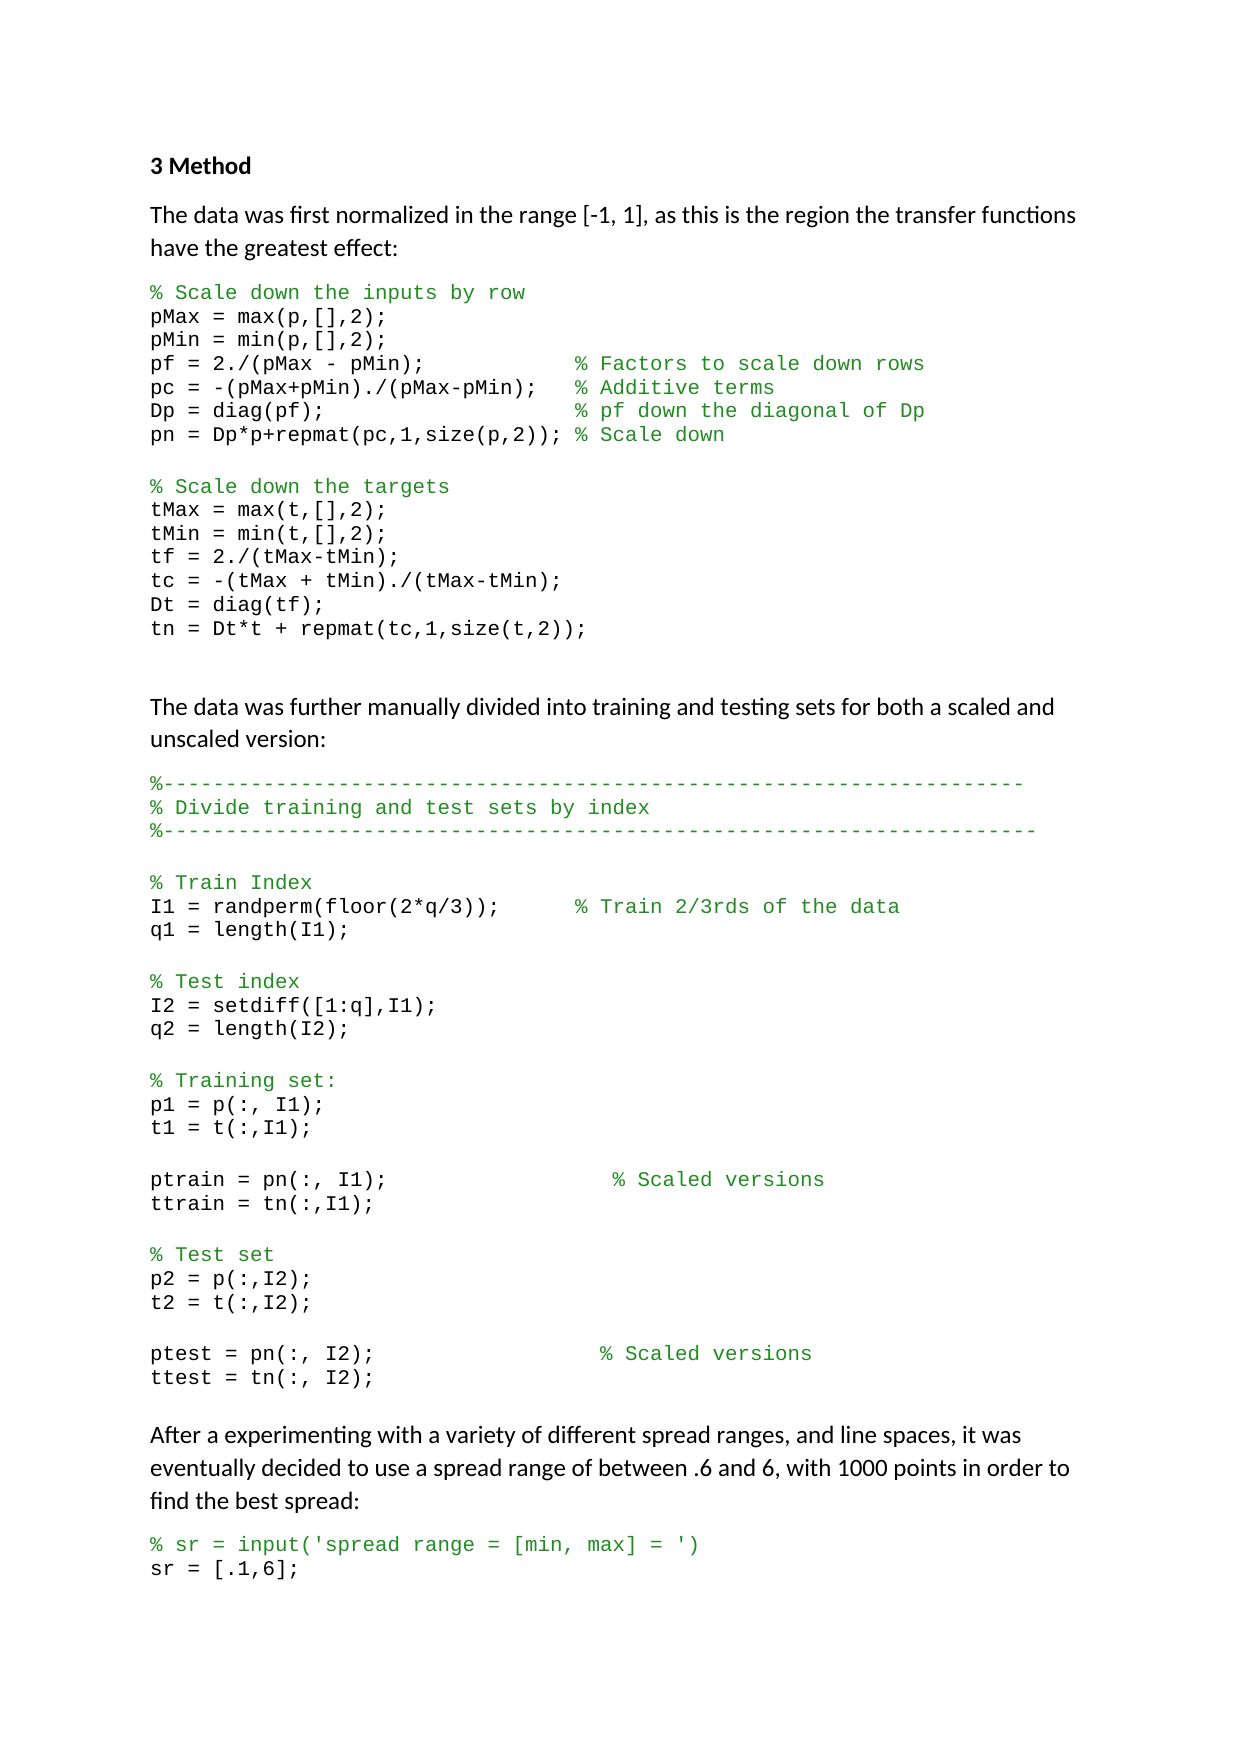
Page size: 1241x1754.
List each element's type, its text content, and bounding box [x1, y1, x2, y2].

text After a experimenting with a variety of different spread ranges, and line spaces, it was eventually decided to use a spread range of between .6 and 6, with 1000 points in order to find the best spread: [150, 1419, 1090, 1515]
text % sr = input('spread range = [min, max] = ') [150, 1534, 1090, 1558]
text %---------------------------------------------------------------------- [150, 821, 1090, 844]
text ptrain = pn(:, I1); % Scaled versions [150, 1169, 1090, 1193]
text % Scale down the targets [150, 476, 1090, 499]
text Dp = diag(pf); % pf down the diagonal of Dp [150, 400, 1090, 424]
text ttrain = tn(:,I1); [150, 1193, 1090, 1216]
text p1 = p(:, I1); [150, 1094, 1090, 1117]
text 3 Method [150, 150, 1090, 181]
text pc = -(pMax+pMin)./(pMax-pMin); % Additive terms [150, 377, 1090, 400]
text % Test index [150, 971, 1090, 995]
text sr = [.1,6]; [150, 1558, 1090, 1582]
text % Test set [150, 1244, 1090, 1268]
text pn = Dp*p+repmat(pc,1,size(p,2)); % Scale down [150, 424, 1090, 448]
text % Scale down the inputs by row [150, 282, 1090, 306]
text % Divide training and test sets by index [150, 797, 1090, 821]
text The data was first normalized in the range [-1, 1], as this is the region the transfer functions have the greatest effect: [150, 199, 1090, 263]
text t1 = t(:,I1); [150, 1117, 1090, 1141]
text pMax = max(p,[],2); [150, 306, 1090, 329]
text q1 = length(I1); [150, 919, 1090, 943]
text % Training set: [150, 1070, 1090, 1094]
text % Train Index [150, 872, 1090, 896]
text tc = -(tMax + tMin)./(tMax-tMin); [150, 570, 1090, 594]
text The data was further manually divided into training and testing sets for both a scaled and unscaled version: [150, 691, 1090, 754]
text I1 = randperm(floor(2*q/3)); % Train 2/3rds of the data [150, 896, 1090, 919]
text I2 = setdiff([1:q],I1); [150, 995, 1090, 1018]
text pMin = min(p,[],2); [150, 329, 1090, 353]
text q2 = length(I2); [150, 1018, 1090, 1042]
text p2 = p(:,I2); [150, 1268, 1090, 1292]
text t2 = t(:,I2); [150, 1292, 1090, 1315]
text tMax = max(t,[],2); [150, 499, 1090, 523]
text ptest = pn(:, I2); % Scaled versions [150, 1343, 1090, 1367]
text tMin = min(t,[],2); [150, 523, 1090, 547]
text Dt = diag(tf); [150, 594, 1090, 617]
text tf = 2./(tMax-tMin); [150, 547, 1090, 570]
text ttest = tn(:, I2); [150, 1367, 1090, 1391]
text %--------------------------------------------------------------------- [150, 773, 1090, 797]
text tn = Dt*t + repmat(tc,1,size(t,2)); [150, 617, 1090, 641]
text pf = 2./(pMax - pMin); % Factors to scale down rows [150, 353, 1090, 377]
